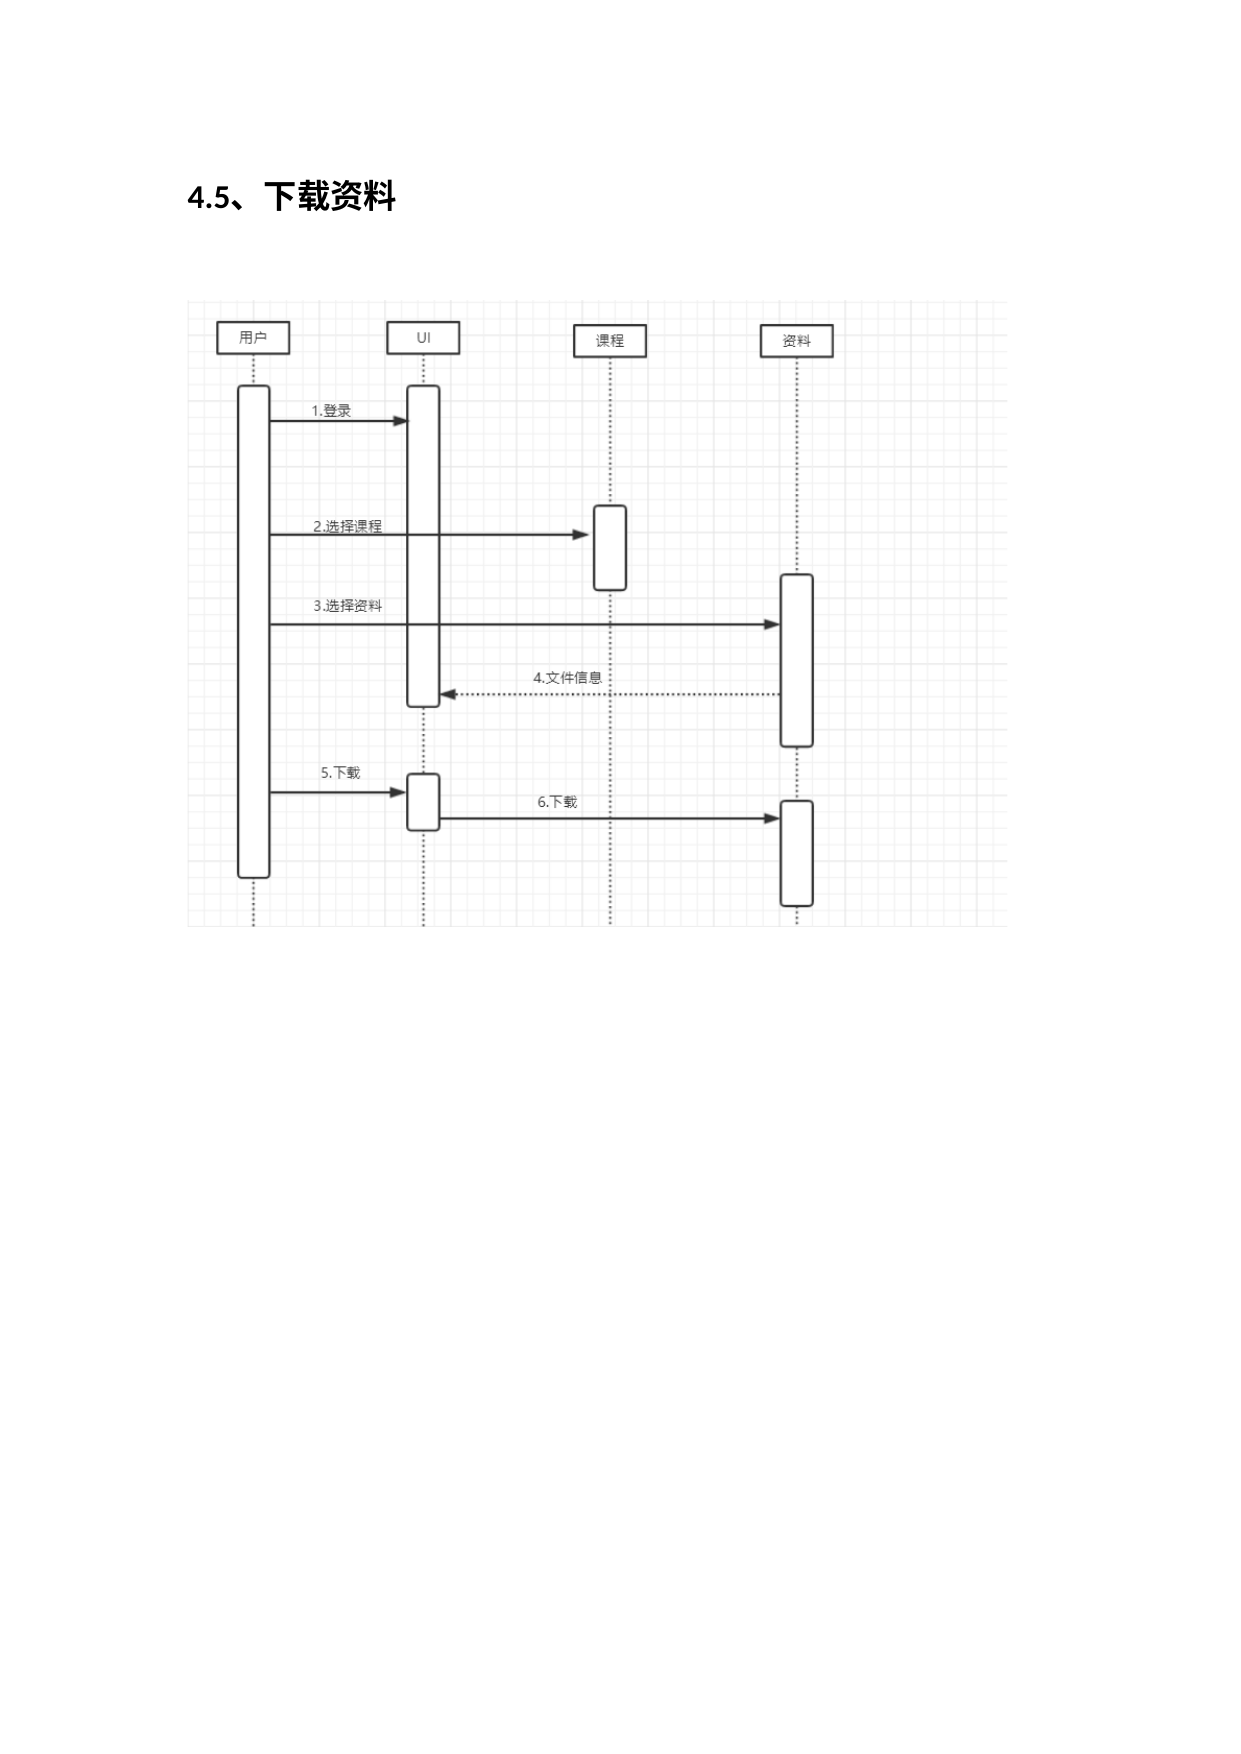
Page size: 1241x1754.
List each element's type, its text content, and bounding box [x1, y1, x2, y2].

subtitle 4.5、下载资料 [187, 162, 1053, 227]
picture [187, 300, 1008, 927]
